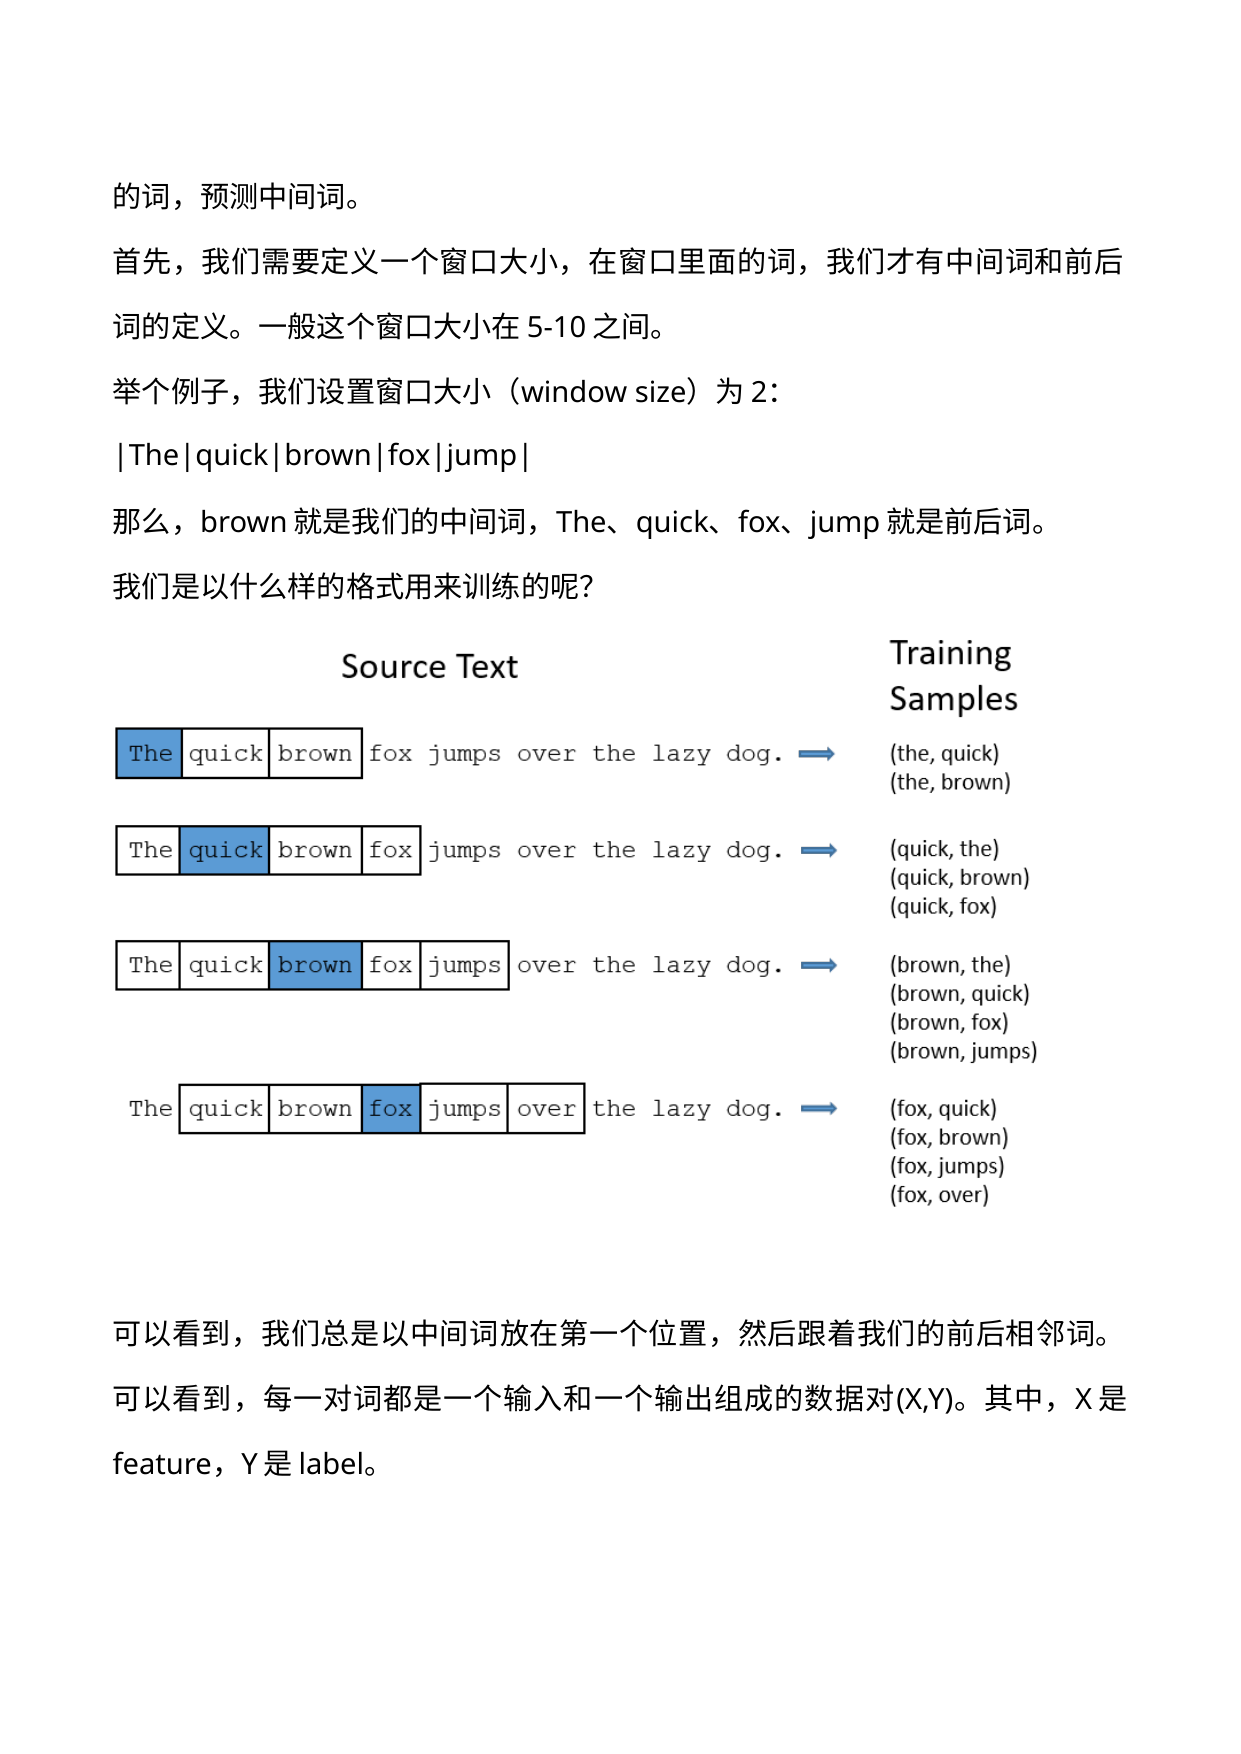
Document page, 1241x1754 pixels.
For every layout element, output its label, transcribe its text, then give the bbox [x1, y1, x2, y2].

text 可以看到，我们总是以中间词放在第一个位置，然后跟着我们的前后相邻词。可以看到，每一对词都是一个输入和一个输出组成的数据对(X,Y)。其中，X是feature，Y是label。 [112, 1299, 1128, 1494]
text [112, 162, 1128, 227]
picture [112, 617, 1128, 1224]
text 那么，brown就是我们的中间词，The、quick、fox、jump就是前后词。 [112, 487, 1128, 552]
text 我们是以什么样的格式用来训练的呢？ [112, 552, 1128, 617]
text |The|quick|brown|fox|jump| [112, 422, 1128, 487]
text 举个例子，我们设置窗口大小（window size）为2： [112, 357, 1128, 422]
text 首先，我们需要定义一个窗口大小，在窗口里面的词，我们才有中间词和前后词的定义。一般这个窗口大小在5-10之间。 [112, 227, 1128, 357]
